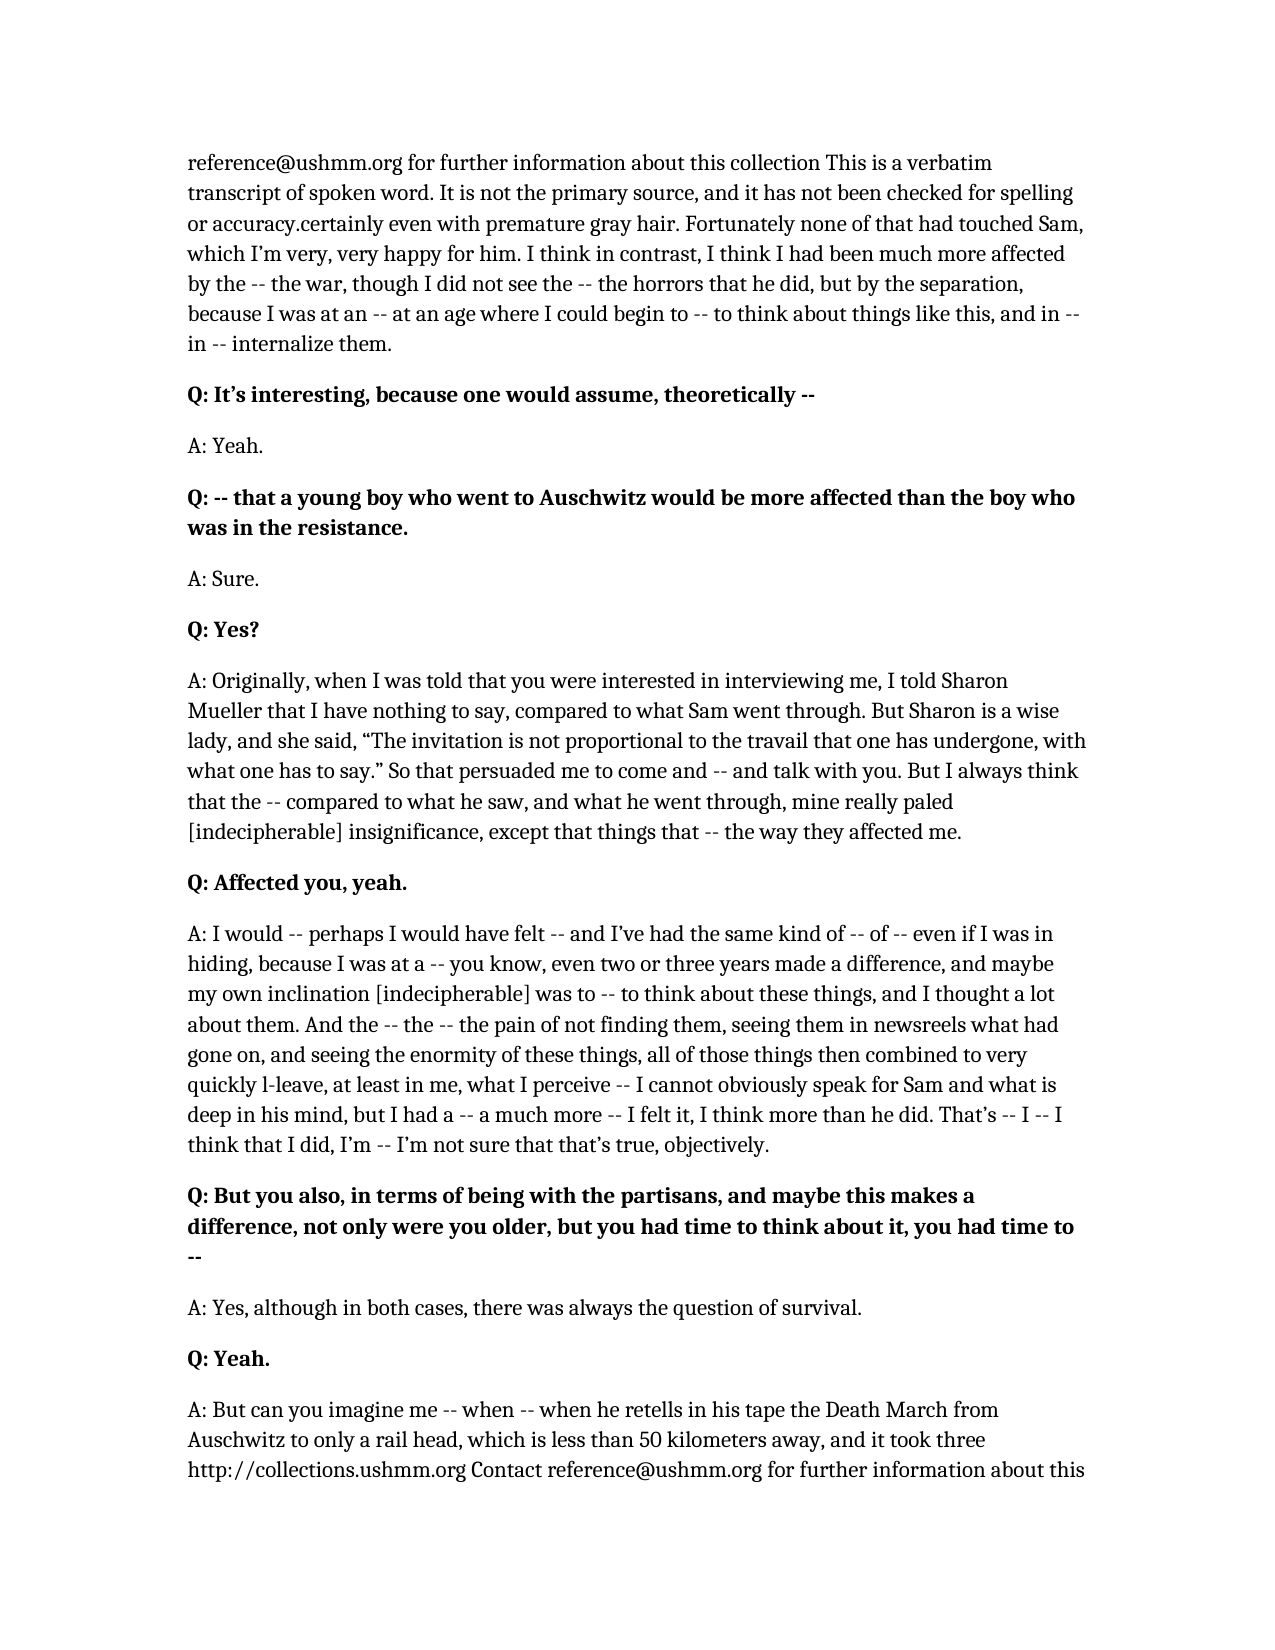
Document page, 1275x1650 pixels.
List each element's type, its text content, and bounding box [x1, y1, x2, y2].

text Q: It’s interesting, because one would assume, theoretically -- [187, 382, 1087, 409]
text A: Yeah. [187, 433, 1087, 460]
text A: I would -- perhaps I would have felt -- and I’ve had the same kind of -- of -- even if I was in hiding, because I was at a -- you know, even two or three years made a difference, and maybe my own inclination [indecipherable] was to -- to think about these things, and I thought a lot about them. And the -- the -- the pain of not finding them, seeing them in newsreels what had gone on, and seeing the enormity of these things, all of those things then combined to very quickly l-leave, at least in me, what I perceive -- I cannot obviously speak for Sam and what is deep in his mind, but I had a -- a much more -- I felt it, I think more than he did. That’s -- I -- I think that I did, I’m -- I’m not sure that that’s true, objectively. [187, 921, 1087, 1159]
text Q: But you also, in terms of being with the partisans, and maybe this makes a difference, not only were you older, but you had time to think about it, you had time to -- [187, 1183, 1087, 1270]
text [187, 1397, 1087, 1484]
text A: Originally, when I was told that you were interested in interviewing me, I told Sharon Mueller that I have nothing to say, compared to what Sam went through. But Sharon is a wise lady, and she said, “The invitation is not proportional to the travail that one has undergone, with what one has to say.” So that persuaded me to come and -- and talk with you. But I always think that the -- compared to what he saw, and what he went through, mine really paled [indecipherable] insignificance, except that things that -- the way they affected me. [187, 668, 1087, 845]
text Q: -- that a young boy who went to Auschwitz would be more affected than the boy who was in the resistance. [187, 484, 1087, 541]
text Q: Yes? [187, 617, 1087, 643]
text Q: Affected you, yeah. [187, 870, 1087, 896]
text A: Sure. [187, 566, 1087, 592]
text Q: Yeah. [187, 1346, 1087, 1372]
text A: Yes, although in both cases, there was always the question of survival. [187, 1295, 1087, 1321]
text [187, 150, 1087, 358]
